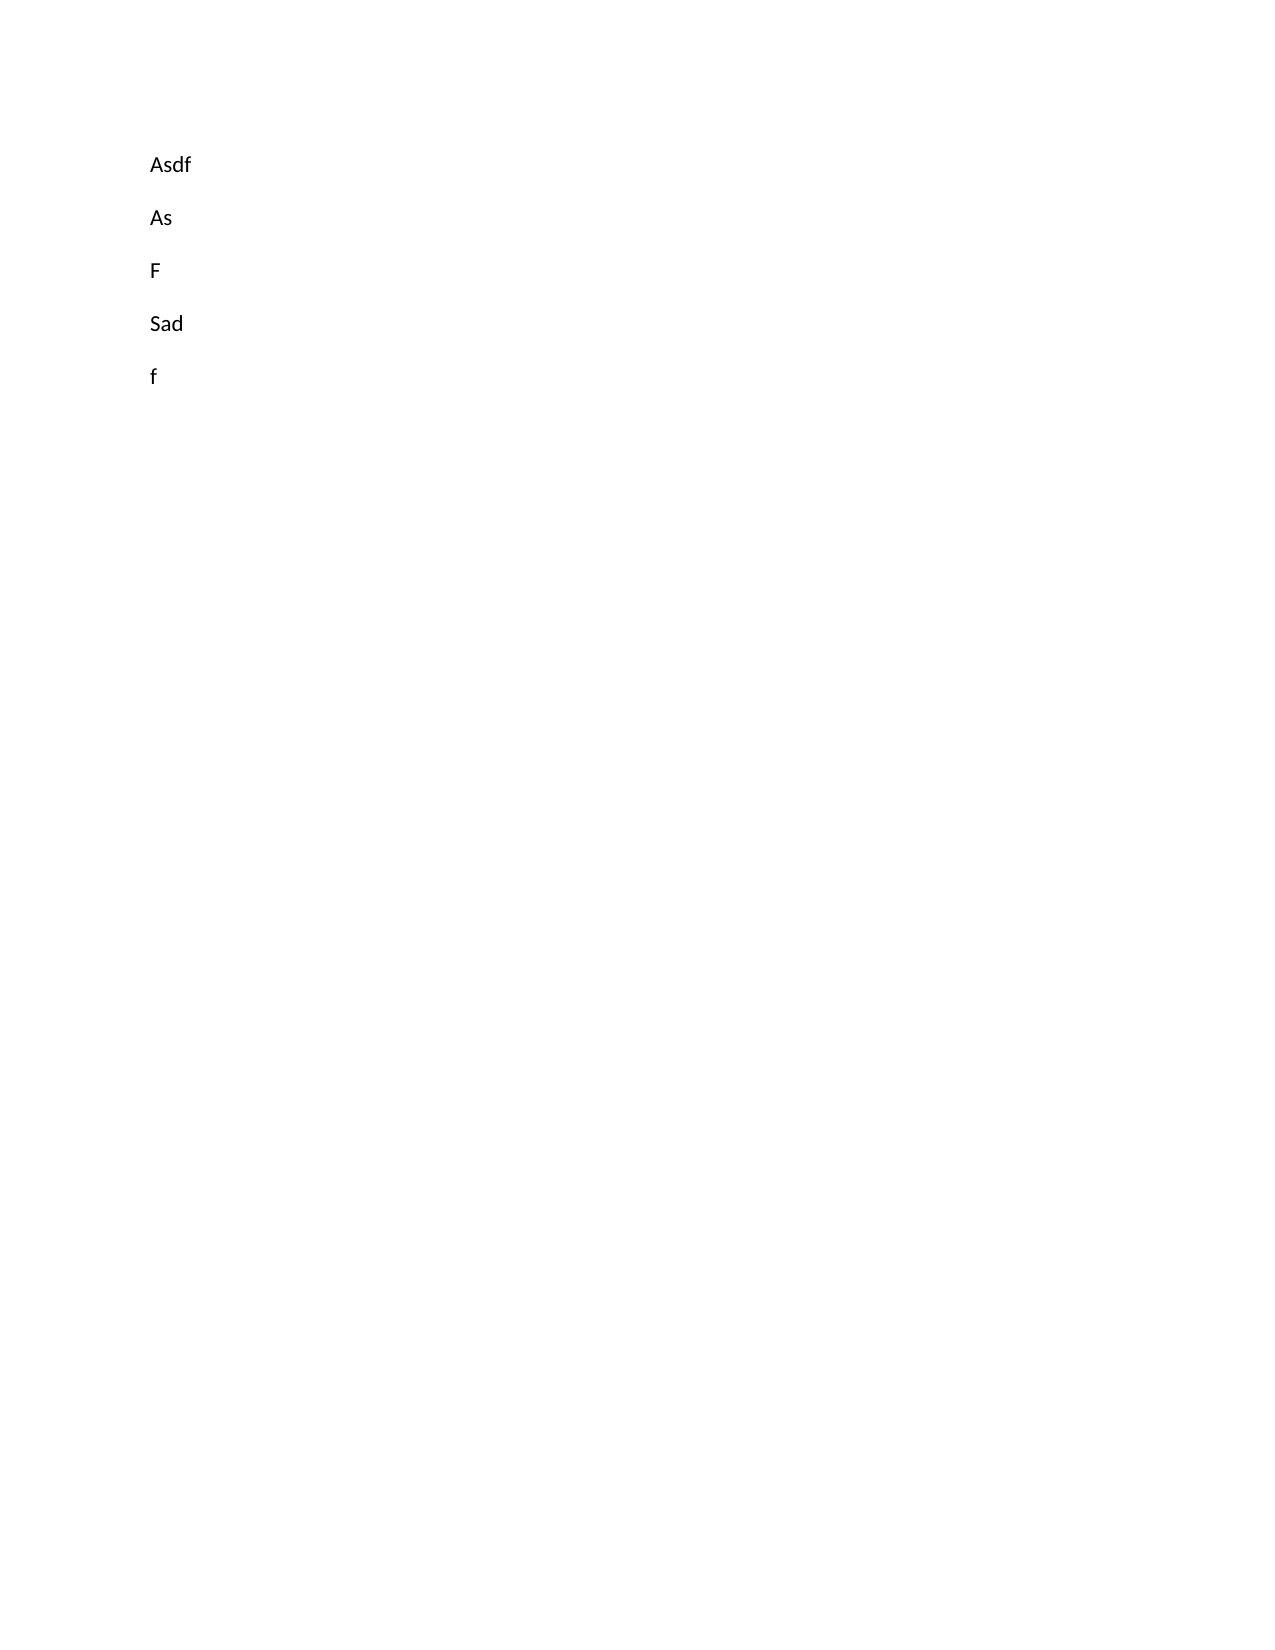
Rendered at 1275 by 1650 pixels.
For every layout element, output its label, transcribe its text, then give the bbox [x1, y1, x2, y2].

text Sad [150, 309, 1125, 337]
text f [150, 362, 1125, 390]
text F [150, 256, 1125, 284]
text Asdf [150, 150, 1125, 178]
text As [150, 203, 1125, 231]
